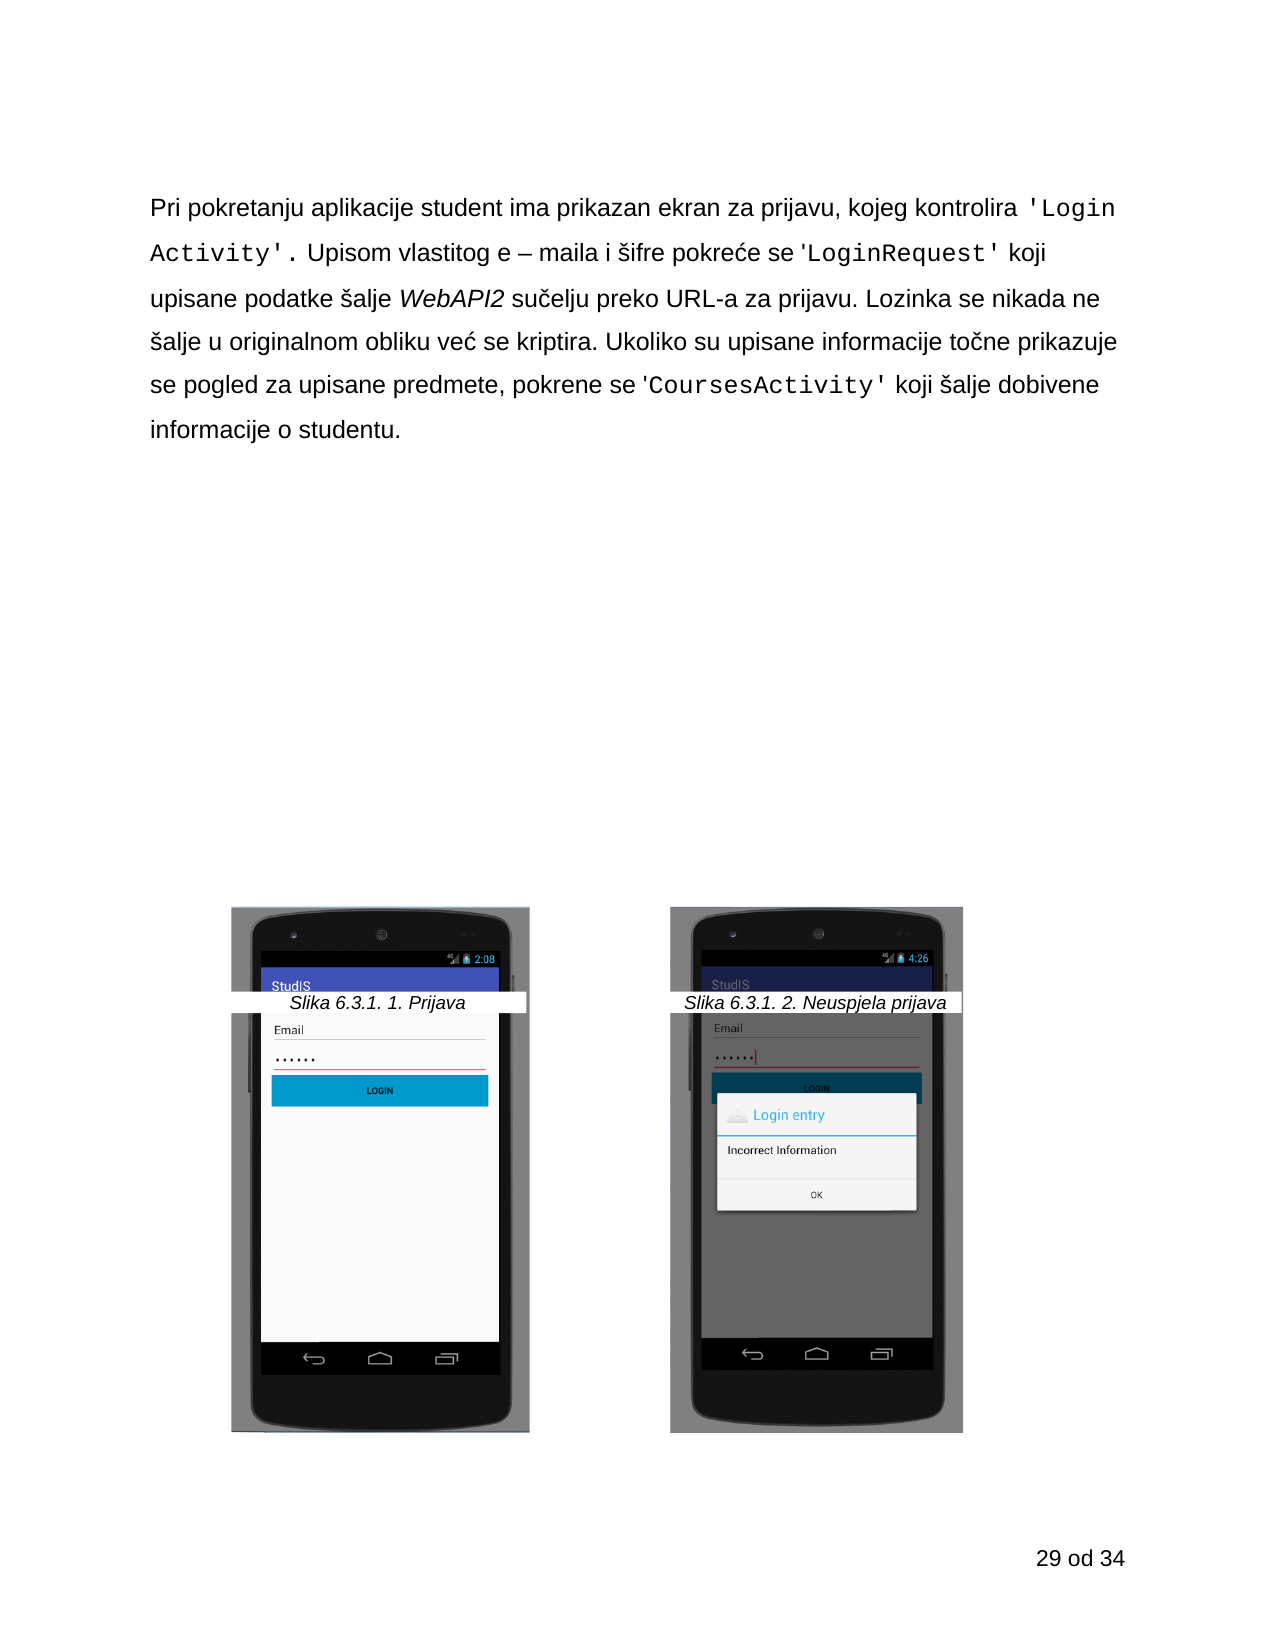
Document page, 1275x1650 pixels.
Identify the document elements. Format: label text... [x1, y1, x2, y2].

picture [231, 906, 530, 1433]
picture [670, 906, 964, 1433]
text Pri pokretanju aplikacije student ima prikazan ekran za prijavu, kojeg kontrolira 'Login Activity'. Upisom vlastitog e – maila i šifre pokreće se 'LoginRequest' koji upisane podatke šalje WebAPI2 sučelju preko URL-a za prijavu. Lozinka se nikada ne šalje u originalnom obliku već se kriptira. Ukoliko su upisane informacije točne prikazuje se pogled za upisane predmete, pokrene se 'CoursesActivity' koji šalje dobivene informacije o studentu. [150, 193, 1125, 444]
